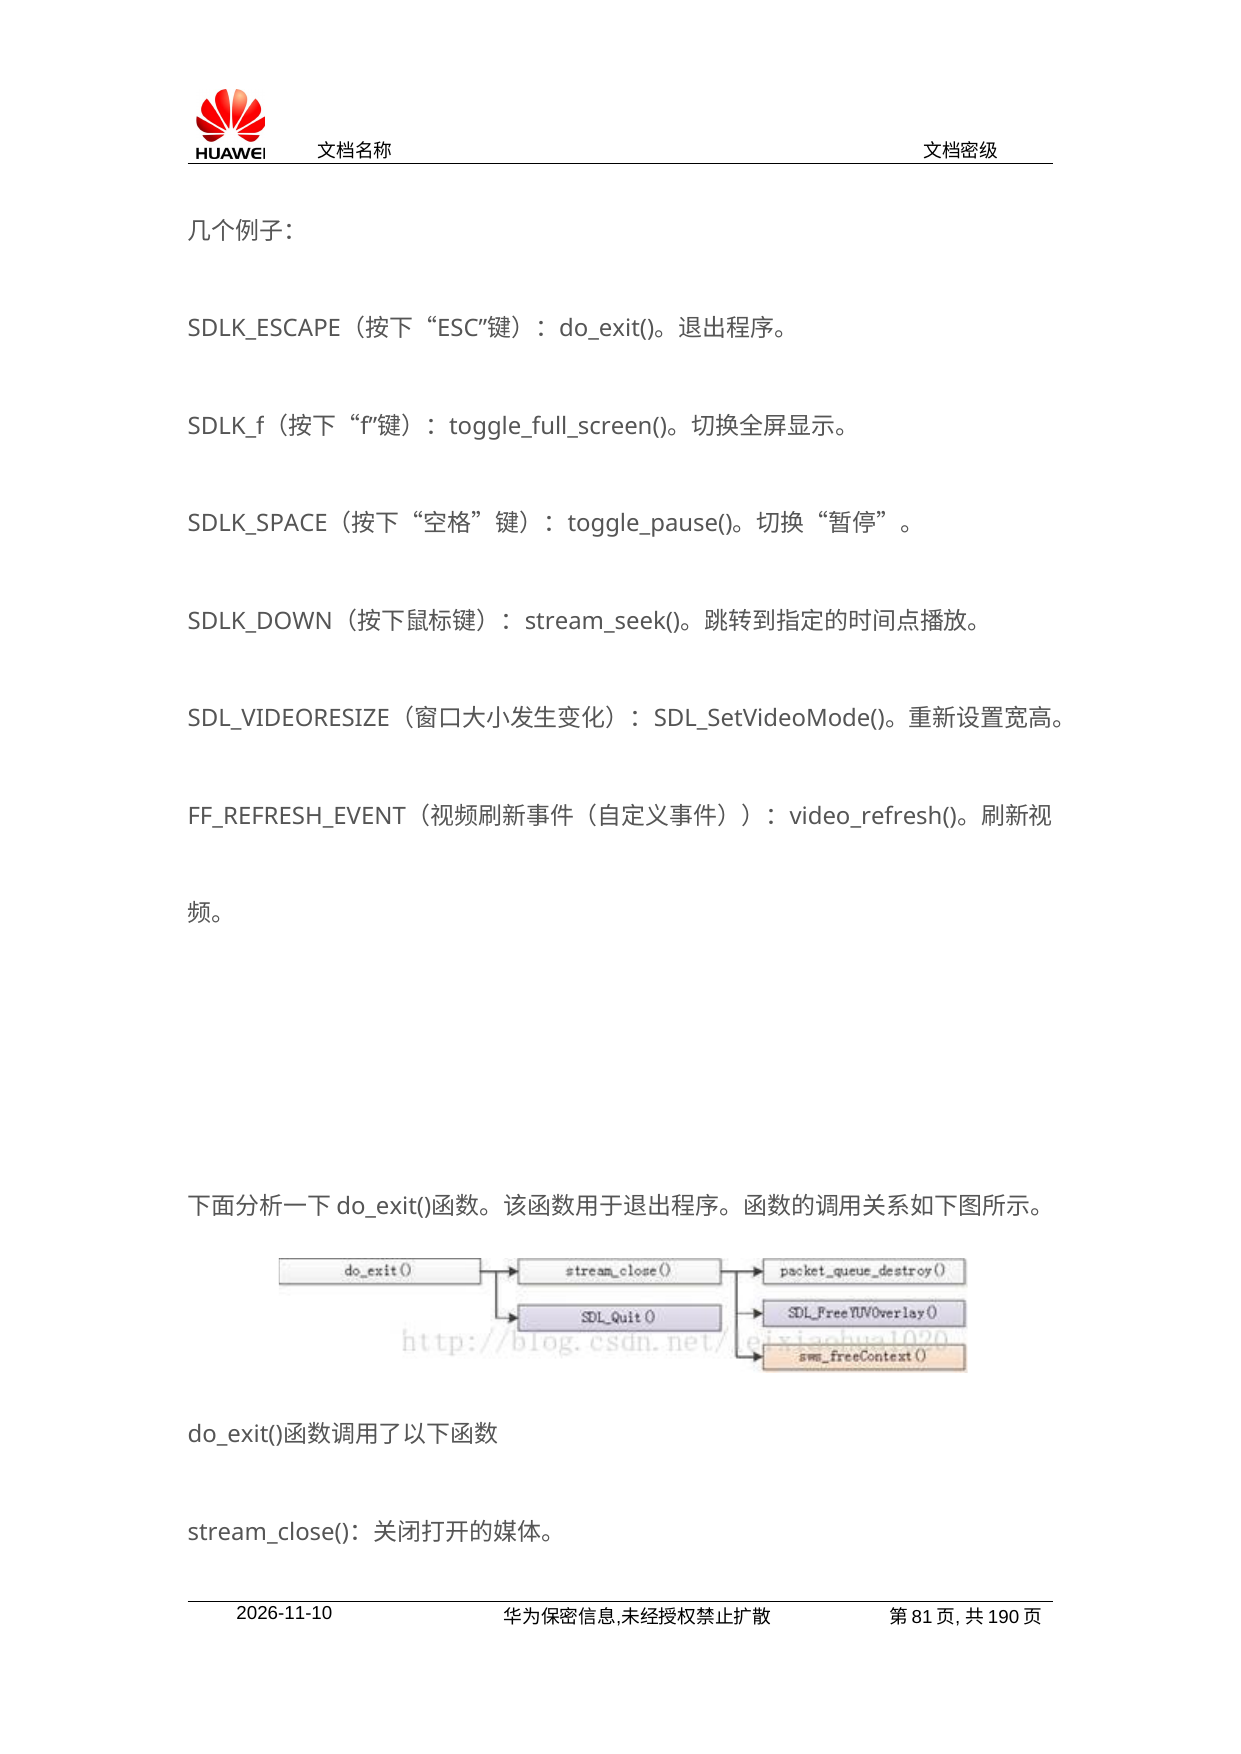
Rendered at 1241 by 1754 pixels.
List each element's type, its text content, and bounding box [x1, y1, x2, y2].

picture [196, 89, 265, 159]
picture [278, 1258, 968, 1373]
